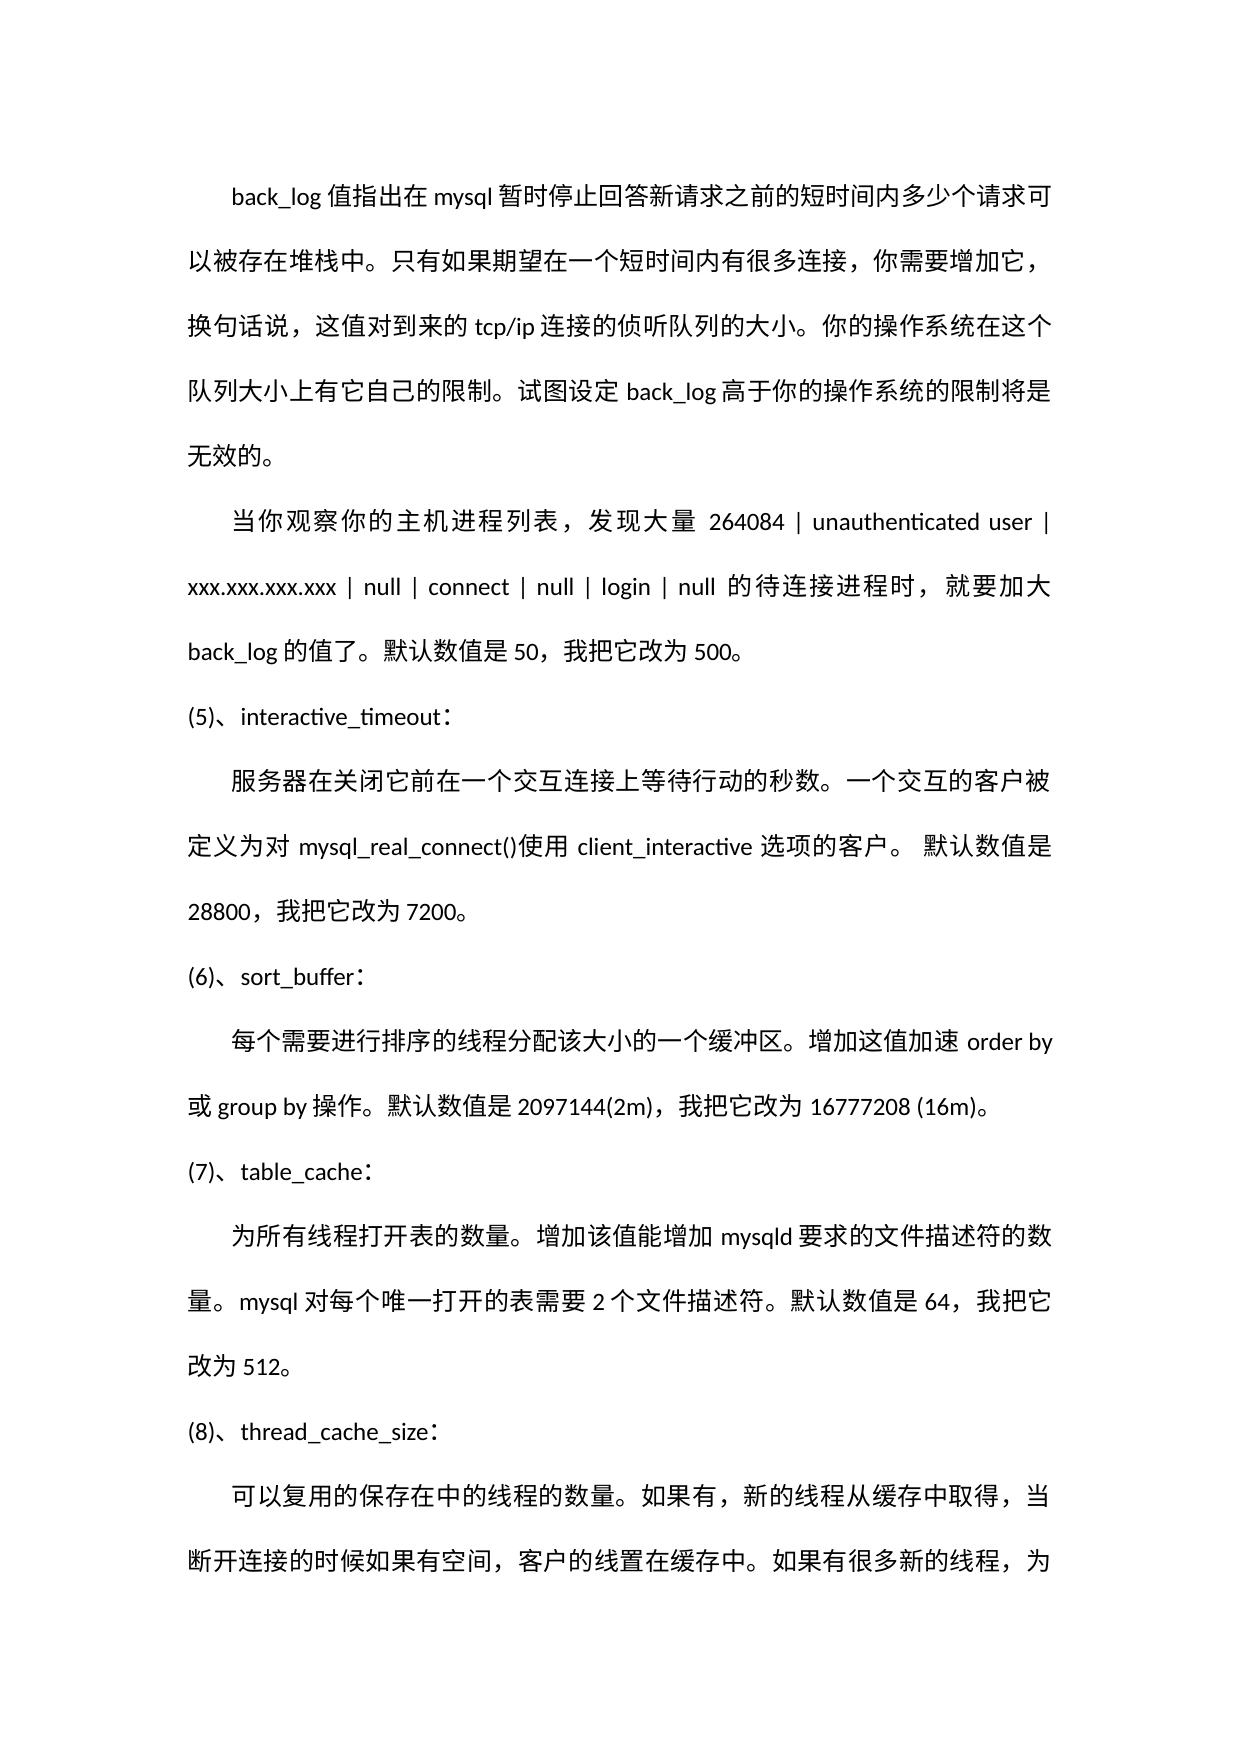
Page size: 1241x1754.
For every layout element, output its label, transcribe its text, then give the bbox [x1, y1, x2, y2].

text 服务器在关闭它前在一个交互连接上等待行动的秒数。一个交互的客户被定义为对 mysql_real_connect()使用 client_interactive 选项的客户。 默认数值是28800，我把它改为7200。 [187, 747, 1053, 942]
text 为所有线程打开表的数量。增加该值能增加mysqld要求的文件描述符的数量。mysql对每个唯一打开的表需要2个文件描述符。默认数值是64，我把它改为512。 [187, 1202, 1053, 1397]
text 每个需要进行排序的线程分配该大小的一个缓冲区。增加这值加速order by或group by操作。默认数值是2097144(2m)，我把它改为 16777208 (16m)。 [187, 1007, 1053, 1137]
text back_log 值指出在mysql暂时停止回答新请求之前的短时间内多少个请求可以被存在堆栈中。只有如果期望在一个短时间内有很多连接，你需要增加它，换句话说，这值对到来的tcp/ip连接的侦听队列的大小。你的操作系统在这个队列大小上有它自己的限制。试图设定back_log高于你的操作系统的限制将是无效的。 [187, 162, 1053, 487]
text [187, 1462, 1053, 1592]
text (5)、interactive_timeout： [187, 682, 1053, 747]
text (7)、table_cache： [187, 1137, 1053, 1202]
text (6)、sort_buffer： [187, 942, 1053, 1007]
text 当你观察你的主机进程列表，发现大量 264084 | unauthenticated user | xxx.xxx.xxx.xxx | null | connect | null | login | null 的待连接进程时，就要加大 back_log 的值了。默认数值是50，我把它改为500。 [187, 487, 1053, 682]
text (8)、thread_cache_size： [187, 1397, 1053, 1462]
